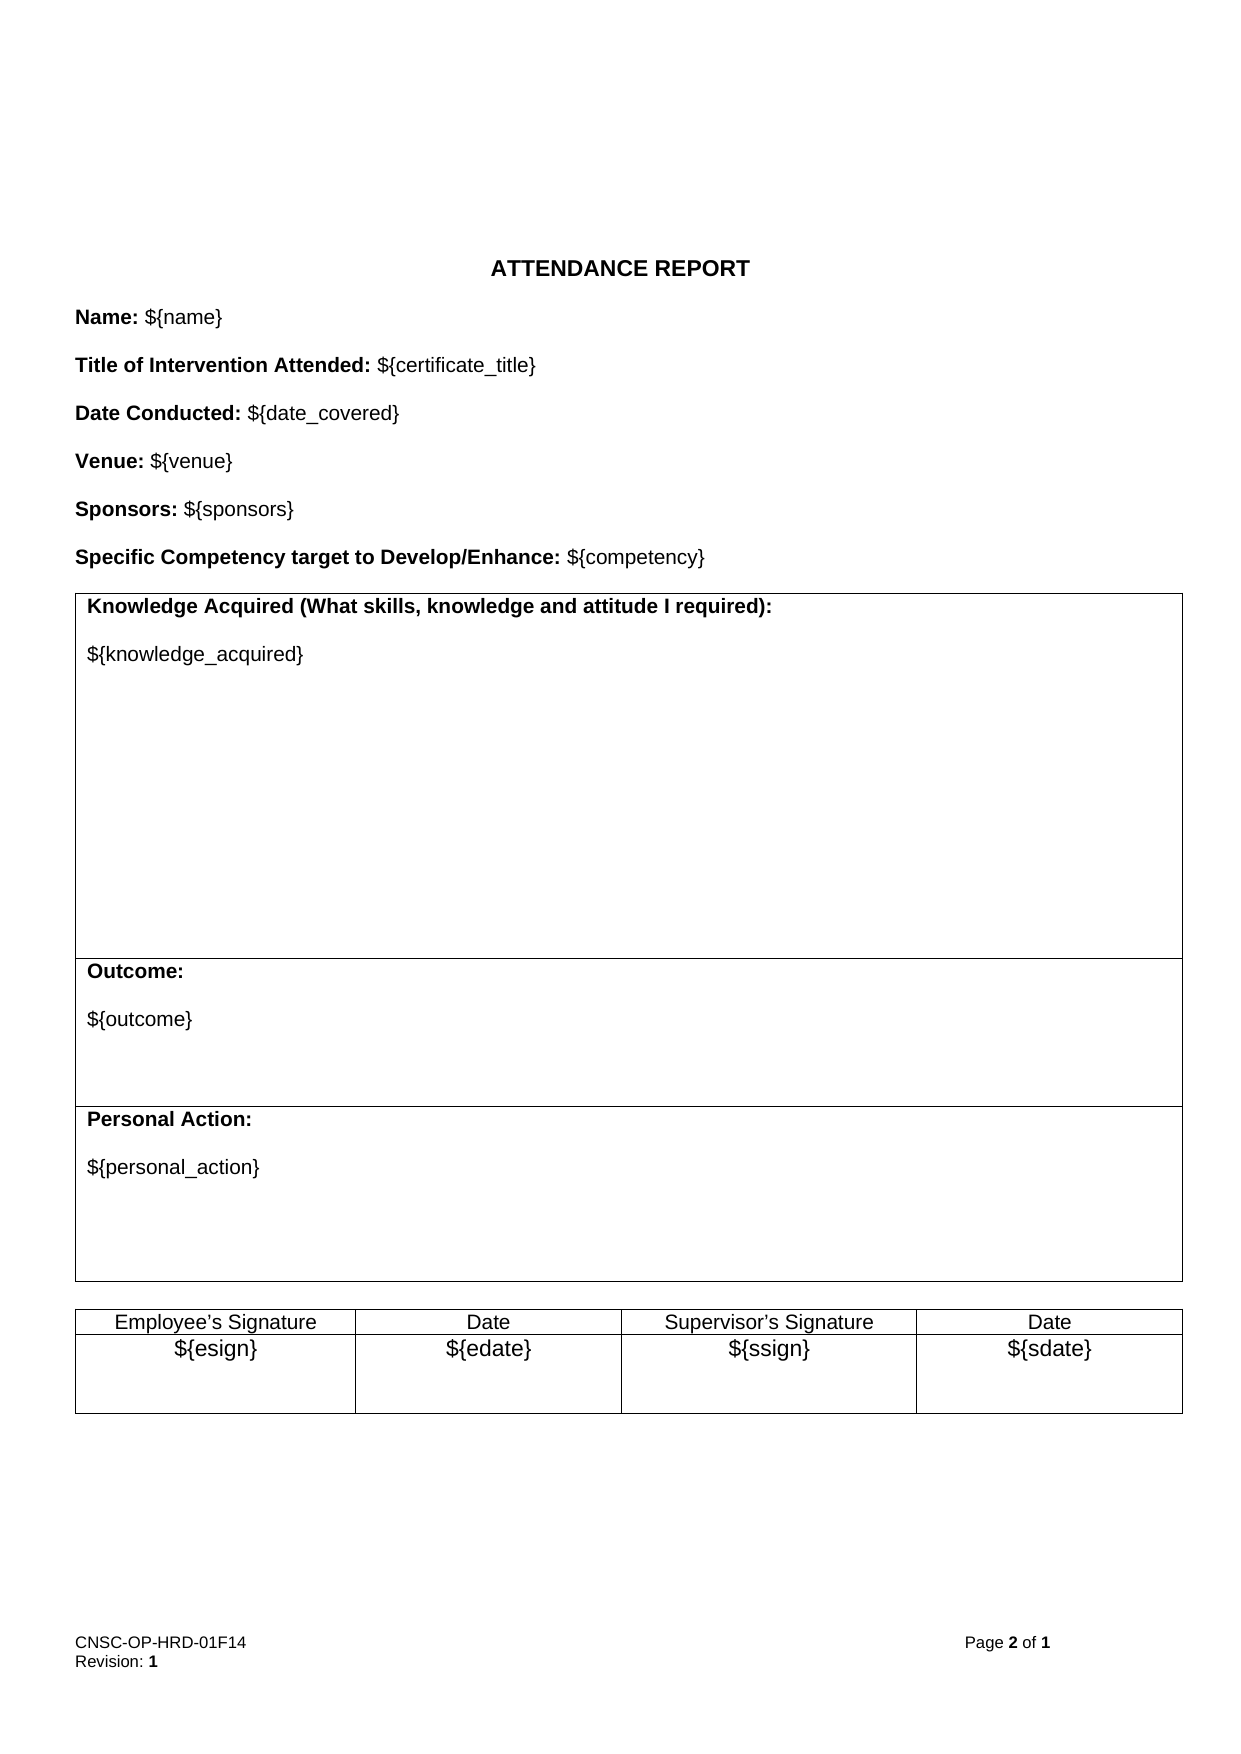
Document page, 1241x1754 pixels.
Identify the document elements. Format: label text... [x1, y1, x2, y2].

table_cell ${edate} [356, 1335, 621, 1412]
text Venue: ${venue} [75, 449, 1165, 473]
text Title of Intervention Attended: ${certificate_title} [75, 353, 1165, 377]
text Date Conducted: ${date_covered} [75, 401, 1165, 425]
table_header Date [917, 1310, 1182, 1333]
table_cell ${sdate} [917, 1335, 1182, 1412]
table_cell ${ssign} [622, 1335, 916, 1412]
table_header Knowledge Acquired (What skills, knowledge and attitude I required): ${knowledge_acquired} [76, 594, 1182, 958]
text Name: ${name} [75, 305, 1165, 329]
text ATTENDANCE REPORT [75, 255, 1165, 281]
text Specific Competency target to Develop/Enhance: ${competency} [75, 545, 1165, 569]
table_header Employee’s Signature [76, 1310, 355, 1333]
table_cell Outcome: ${outcome} [76, 959, 1182, 1106]
table_cell Personal Action: ${personal_action} [76, 1107, 1182, 1281]
table_header Supervisor’s Signature [622, 1310, 916, 1333]
table_header Date [356, 1310, 621, 1333]
table_cell ${esign} [76, 1335, 355, 1412]
text Sponsors: ${sponsors} [75, 497, 1165, 521]
